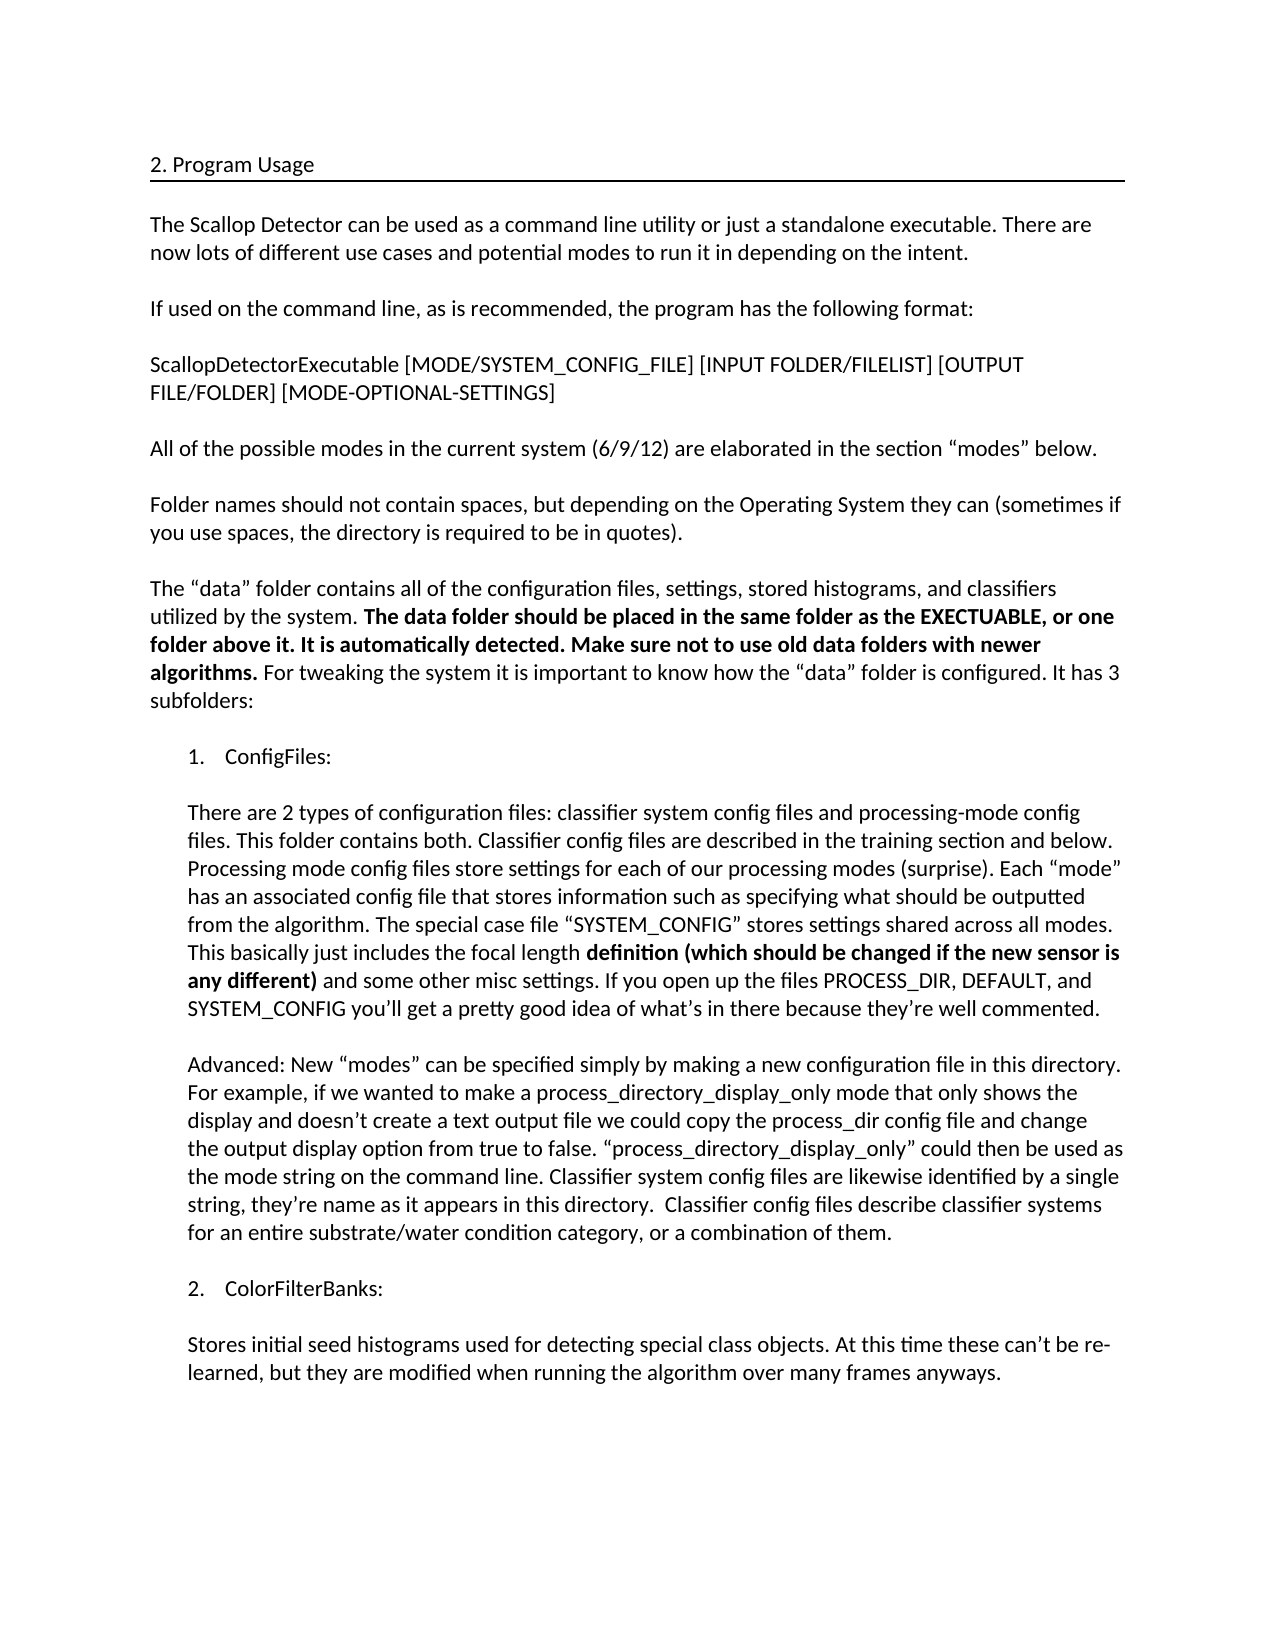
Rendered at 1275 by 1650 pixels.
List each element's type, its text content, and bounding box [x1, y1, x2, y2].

list ColorFilterBanks: [187, 1274, 1125, 1302]
text Stores initial seed histograms used for detecting special class objects. At this time these can’t be re-learned, but they are modified when running the algorithm over many frames anyways. [187, 1331, 1125, 1387]
list ConfigFiles: [187, 742, 1125, 770]
text If used on the command line, as is recommended, the program has the following format: [150, 294, 1125, 322]
text All of the possible modes in the current system (6/9/12) are elaborated in the section “modes” below. [150, 434, 1125, 462]
text There are 2 types of configuration files: classifier system config files and processing-mode config files. This folder contains both. Classifier config files are described in the training section and below. Processing mode config files store settings for each of our processing modes (surprise). Each “mode” has an associated config file that stores information such as specifying what should be outputted from the algorithm. The special case file “SYSTEM_CONFIG” stores settings shared across all modes. This basically just includes the focal length definition (which should be changed if the new sensor is any different) and some other misc settings. If you open up the files PROCESS_DIR, DEFAULT, and SYSTEM_CONFIG you’ll get a pretty good idea of what’s in there because they’re well commented. [187, 798, 1125, 1022]
text Folder names should not contain spaces, but depending on the Operating System they can (sometimes if you use spaces, the directory is required to be in quotes). [150, 490, 1125, 546]
text The Scallop Detector can be used as a command line utility or just a standalone executable. There are now lots of different use cases and potential modes to run it in depending on the intent. [150, 210, 1125, 266]
text Advanced: New “modes” can be specified simply by making a new configuration file in this directory. For example, if we wanted to make a process_directory_display_only mode that only shows the display and doesn’t create a text output file we could copy the process_dir config file and change the output display option from true to false. “process_directory_display_only” could then be used as the mode string on the command line. Classifier system config files are likewise identified by a single string, they’re name as it appears in this directory. Classifier config files describe classifier systems for an entire substrate/water condition category, or a combination of them. [187, 1050, 1125, 1246]
text ScallopDetectorExecutable [MODE/SYSTEM_CONFIG_FILE] [INPUT FOLDER/FILELIST] [OUTPUT FILE/FOLDER] [MODE-OPTIONAL-SETTINGS] [150, 350, 1125, 406]
text 2. Program Usage [150, 150, 1125, 180]
text The “data” folder contains all of the configuration files, settings, stored histograms, and classifiers utilized by the system. The data folder should be placed in the same folder as the EXECTUABLE, or one folder above it. It is automatically detected. Make sure not to use old data folders with newer algorithms. For tweaking the system it is important to know how the “data” folder is configured. It has 3 subfolders: [150, 574, 1125, 714]
